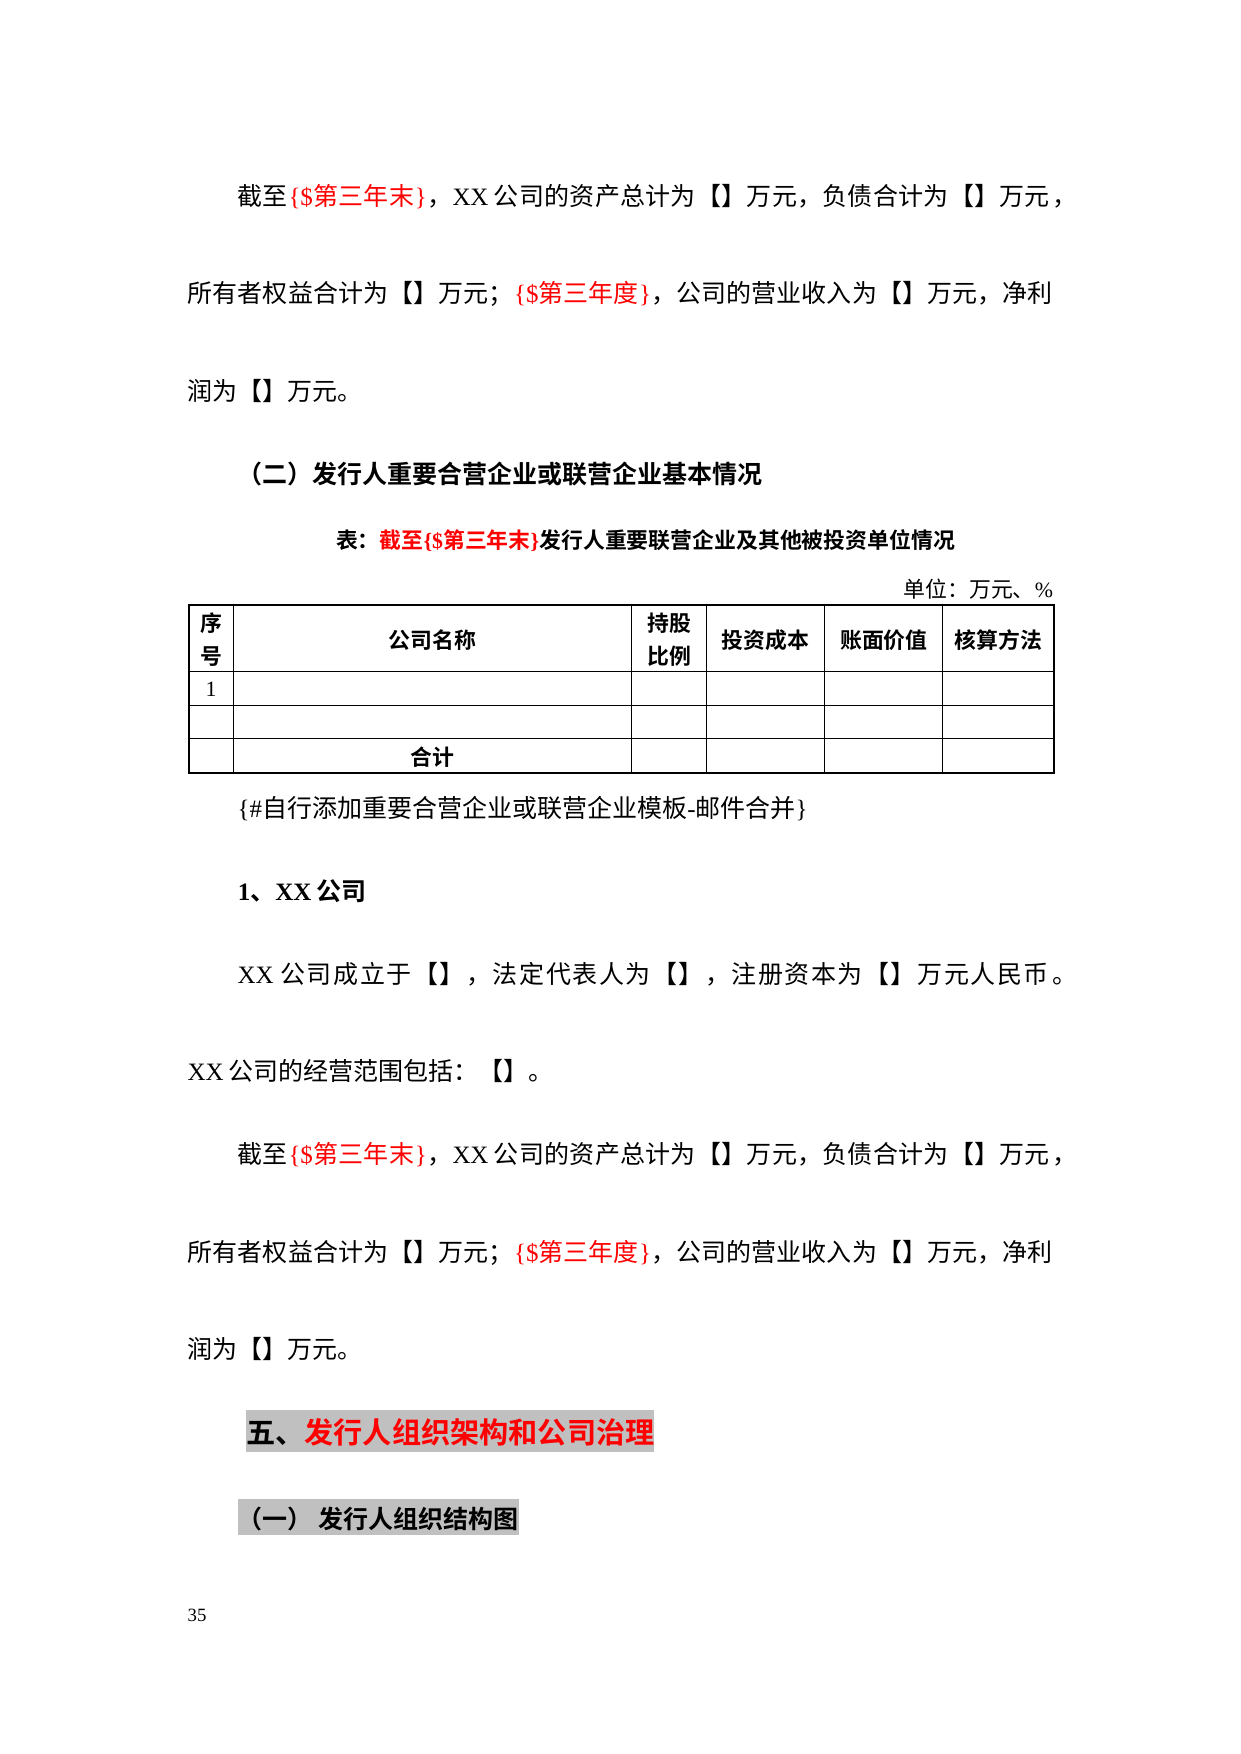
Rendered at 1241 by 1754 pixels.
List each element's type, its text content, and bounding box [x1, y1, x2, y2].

table_header 账面价值 [825, 606, 942, 671]
table_cell 1 [190, 672, 233, 704]
list 发行人组织结构图 [187, 1485, 1053, 1550]
text 截至{$第三年末}，XX公司的资产总计为【】万元，负债合计为【】万元，所有者权益合计为【】万元；{$第三年度}，公司的营业收入为【】万元，净利润为【】万元。 [187, 1121, 1053, 1381]
text 表：截至{$第三年末}发行人重要联营企业及其他被投资单位情况 [187, 523, 1053, 556]
text 截至{$第三年末}，XX公司的资产总计为【】万元，负债合计为【】万元，所有者权益合计为【】万元；{$第三年度}，公司的营业收入为【】万元，净利润为【】万元。 [187, 162, 1053, 422]
table_cell 合计 [234, 739, 631, 772]
text XX公司成立于【】，法定代表人为【】，注册资本为【】万元人民币。XX公司的经营范围包括：【】。 [187, 940, 1053, 1102]
table_header 公司名称 [234, 606, 631, 671]
table_cell [190, 739, 233, 772]
table_cell [943, 706, 1053, 738]
table_cell [825, 672, 942, 704]
table_cell [632, 739, 706, 772]
table_cell [234, 706, 631, 738]
table_cell [632, 706, 706, 738]
table_cell [825, 706, 942, 738]
table_header 投资成本 [707, 606, 824, 671]
table_cell [190, 706, 233, 738]
text （二）发行人重要合营企业或联营企业基本情况 [187, 440, 1053, 505]
list 发行人组织架构和公司治理 [187, 1399, 1053, 1464]
text 1、XX公司 [187, 857, 1053, 922]
table_cell [943, 739, 1053, 772]
text 单位：万元、% [187, 571, 1053, 604]
table_cell [707, 739, 824, 772]
table_header 核算方法 [943, 606, 1053, 671]
table_cell [943, 672, 1053, 704]
text {#自行添加重要合营企业或联营企业模板-邮件合并} [187, 774, 1053, 839]
table_cell [632, 672, 706, 704]
table_cell [707, 706, 824, 738]
table_cell [234, 672, 631, 704]
table_header 序号 [190, 606, 233, 671]
table_cell [825, 739, 942, 772]
table_header 持股比例 [632, 606, 706, 671]
table_cell [707, 672, 824, 704]
